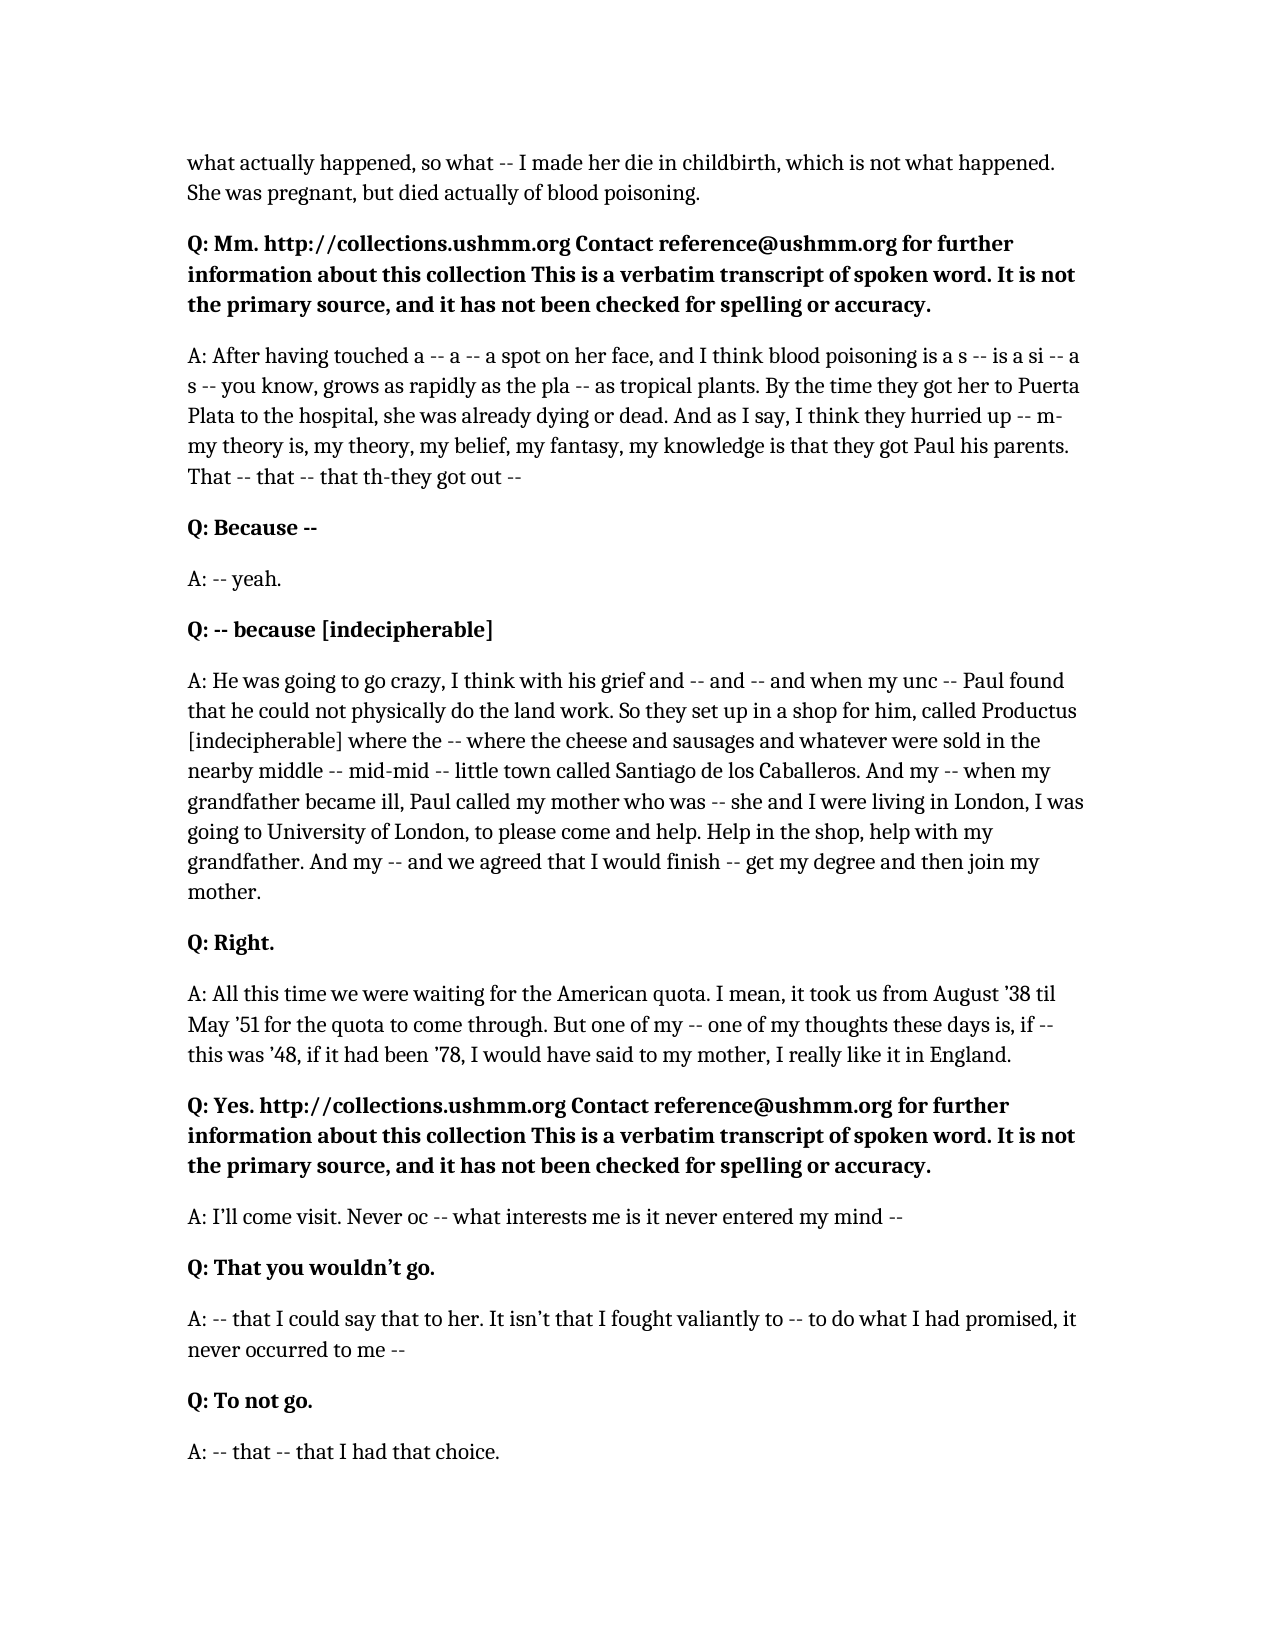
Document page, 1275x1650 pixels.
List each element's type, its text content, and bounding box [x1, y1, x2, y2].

text A: -- that I could say that to her. It isn’t that I fought valiantly to -- to do what I had promised, it never occurred to me -- [187, 1306, 1087, 1363]
text Q: Mm. http://collections.ushmm.org Contact reference@ushmm.org for further information about this collection This is a verbatim transcript of spoken word. It is not the primary source, and it has not been checked for spelling or accuracy. [187, 231, 1087, 318]
text A: After having touched a -- a -- a spot on her face, and I think blood poisoning is a s -- is a si -- a s -- you know, grows as rapidly as the pla -- as tropical plants. By the time they got her to Puerta Plata to the hospital, she was already dying or dead. And as I say, I think they hurried up -- m-my theory is, my theory, my belief, my fantasy, my knowledge is that they got Paul his parents. That -- that -- that th-they got out -- [187, 343, 1087, 490]
text A: I’ll come visit. Never oc -- what interests me is it never entered my mind -- [187, 1204, 1087, 1231]
text Q: To not go. [187, 1387, 1087, 1414]
text Q: Because -- [187, 514, 1087, 541]
text Q: Yes. http://collections.ushmm.org Contact reference@ushmm.org for further information about this collection This is a verbatim transcript of spoken word. It is not the primary source, and it has not been checked for spelling or accuracy. [187, 1093, 1087, 1179]
text Q: -- because [indecipherable] [187, 617, 1087, 643]
text A: All this time we were waiting for the American quota. I mean, it took us from August ’38 til May ’51 for the quota to come through. But one of my -- one of my thoughts these days is, if -- this was ’48, if it had been ’78, I would have said to my mother, I really like it in England. [187, 981, 1087, 1068]
text Q: Right. [187, 930, 1087, 957]
text A: -- that -- that I had that choice. [187, 1438, 1087, 1465]
text A: He was going to go crazy, I think with his grief and -- and -- and when my unc -- Paul found that he could not physically do the land work. So they set up in a shop for him, called Productus [indecipherable] where the -- where the cheese and sausages and whatever were sold in the nearby middle -- mid-mid -- little town called Santiago de los Caballeros. And my -- when my grandfather became ill, Paul called my mother who was -- she and I were living in London, I was going to University of London, to please come and help. Help in the shop, help with my grandfather. And my -- and we agreed that I would finish -- get my degree and then join my mother. [187, 668, 1087, 906]
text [187, 150, 1087, 207]
text A: -- yeah. [187, 566, 1087, 592]
text Q: That you wouldn’t go. [187, 1255, 1087, 1282]
